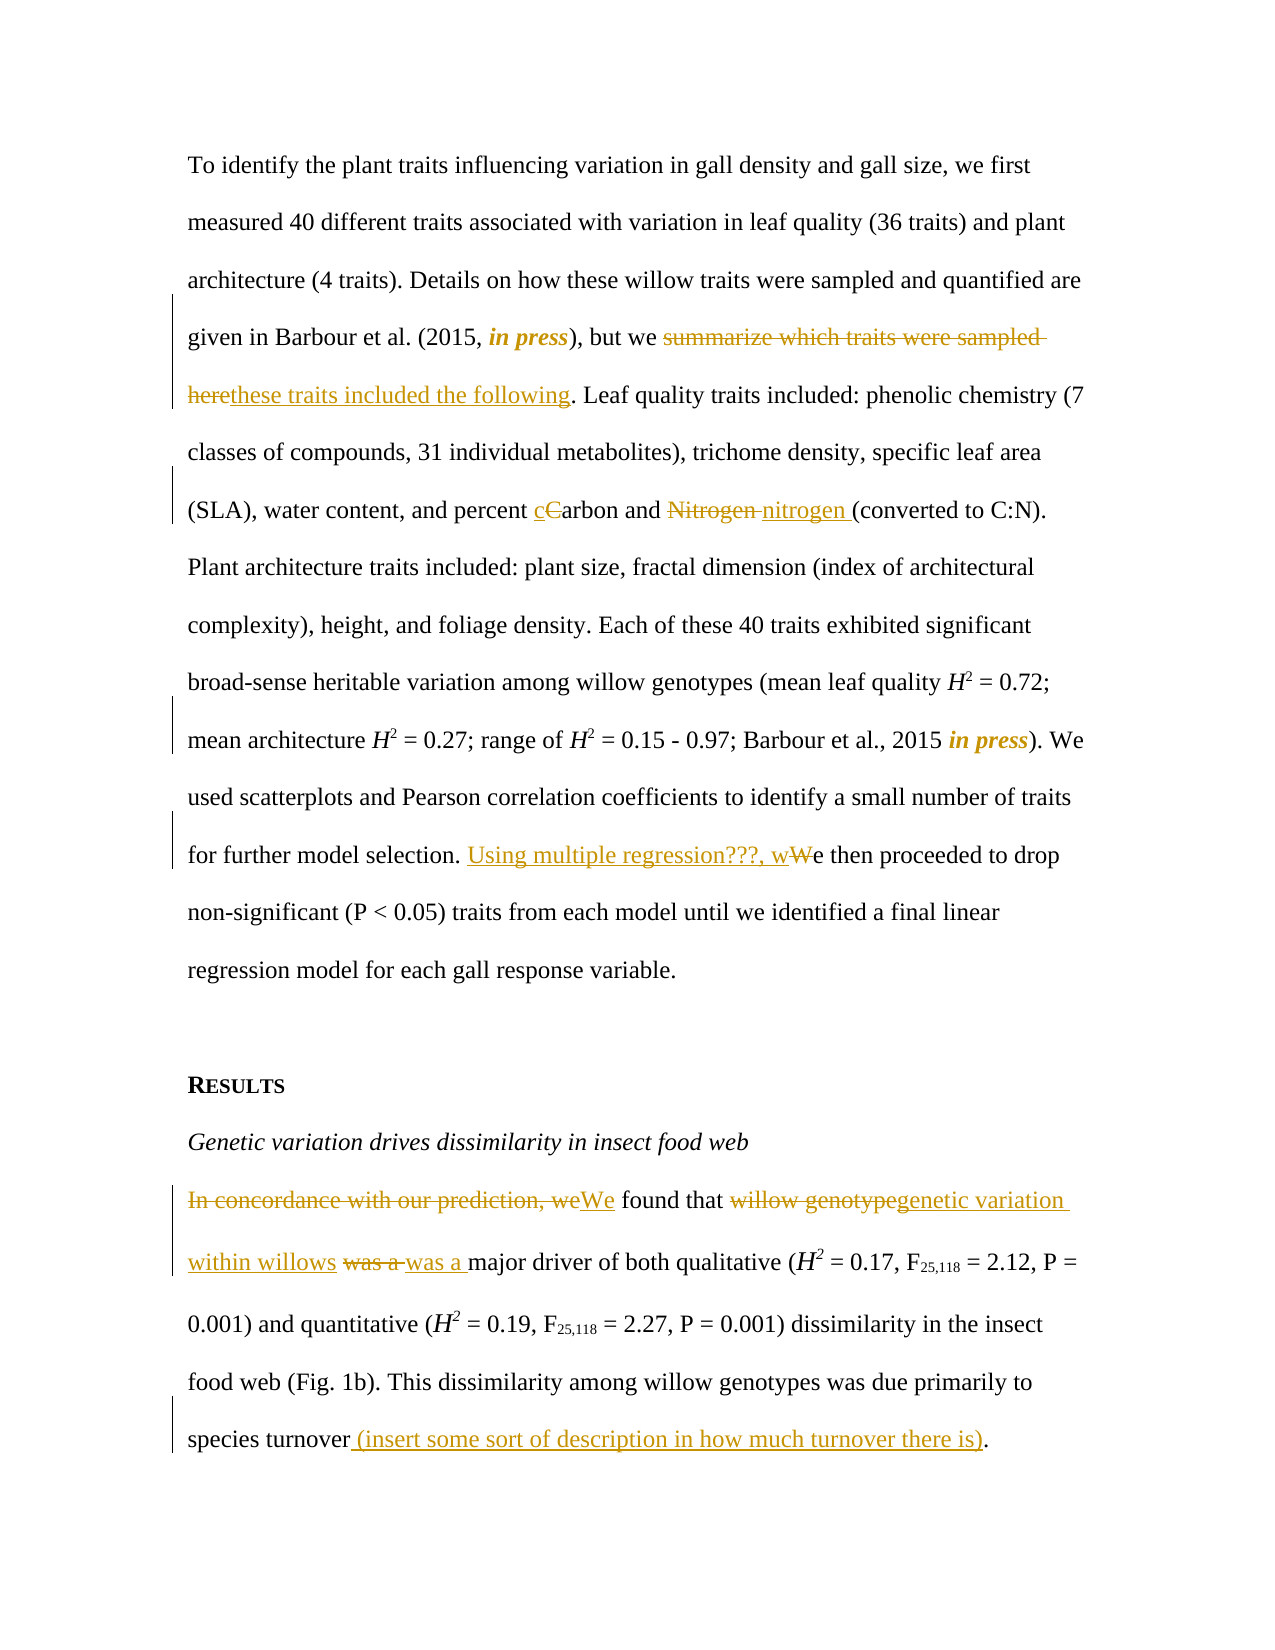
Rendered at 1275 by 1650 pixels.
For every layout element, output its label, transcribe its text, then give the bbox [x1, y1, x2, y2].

text RESULTS [187, 1070, 1088, 1099]
text To identify the plant traits influencing variation in gall density and gall size, we first measured 40 different traits associated with variation in leaf quality (36 traits) and plant architecture (4 traits). Details on how these willow traits were sampled and quantified are given in Barbour et al. (2015, in press), but we . Leaf quality traits included: phenolic chemistry (7 classes of compounds, 31 individual metabolites), trichome density, specific leaf area (SLA), water content, and percent arbon and (converted to C:N). Plant architecture traits included: plant size, fractal dimension (index of architectural complexity), height, and foliage density. Each of these 40 traits exhibited significant broad-sense heritable variation among willow genotypes (mean leaf quality H2 = 0.72; mean architecture H2 = 0.27; range of H2 = 0.15 - 0.97; Barbour et al., 2015 in press). We used scatterplots and Pearson correlation coefficients to identify a small number of traits for further model selection. e then proceeded to drop non-significant (P < 0.05) traits from each model until we identified a final linear regression model for each gall response variable. [187, 150, 1088, 984]
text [187, 1185, 1088, 1453]
text Genetic variation drives dissimilarity in insect food web [187, 1127, 1088, 1156]
